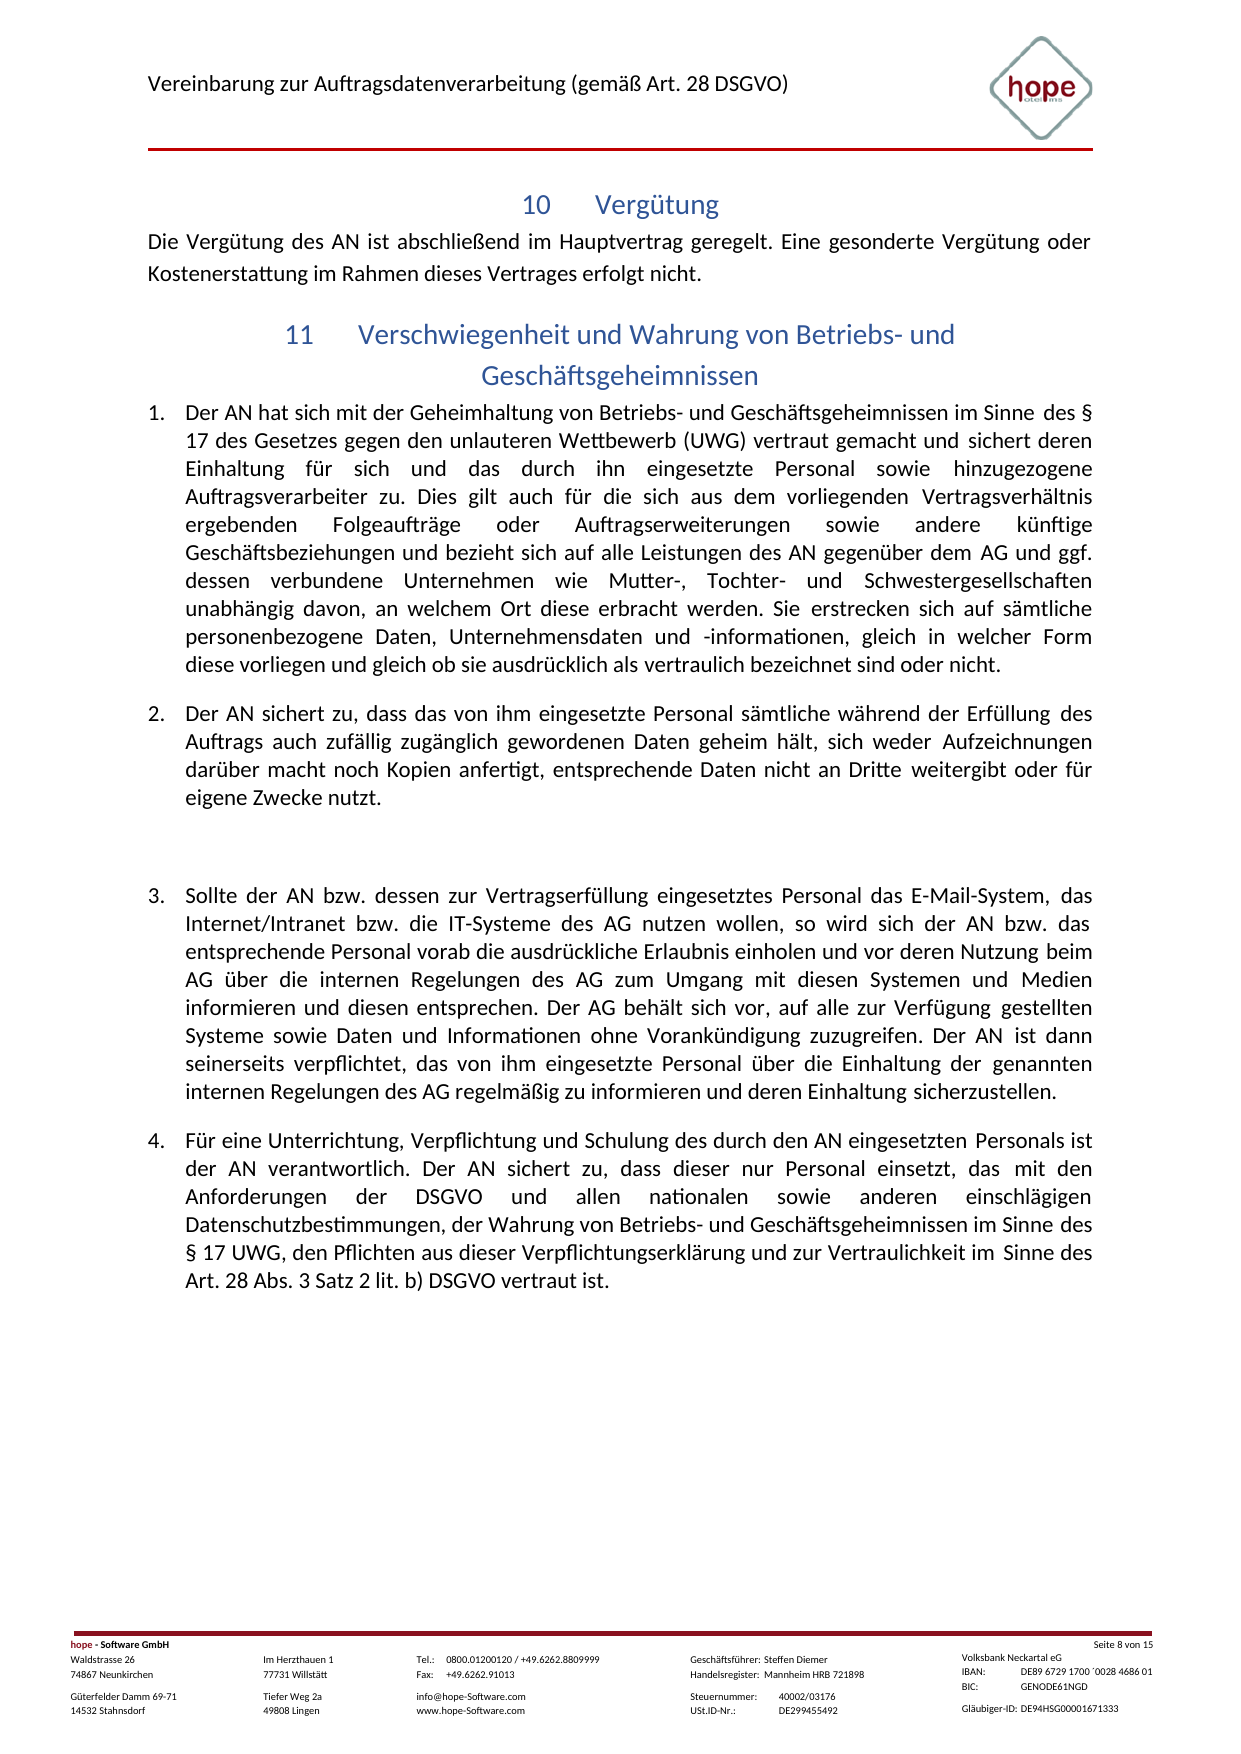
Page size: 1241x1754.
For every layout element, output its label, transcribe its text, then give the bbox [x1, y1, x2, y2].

list Sollte der AN bzw. dessen zur Vertragserfüllung eingesetztes Personal das E-Mail-System, das Internet/Intranet bzw. die IT-Systeme des AG nutzen wollen, so wird sich der AN bzw. das entsprechende Personal vorab die ausdrückliche Erlaubnis einholen und vor deren Nutzung beim AG über die internen Regelungen des AG zum Umgang mit diesen Systemen und Medien informieren und diesen entsprechen. Der AG behält sich vor, auf alle zur Verfügung gestellten Systeme sowie Daten und Informationen ohne Vorankündigung zuzugreifen. Der AN ist dann seinerseits verpflichtet, das von ihm eingesetzte Personal über die Einhaltung der genannten internen Regelungen des AG regelmäßig zu informieren und deren Einhaltung sicherzustellen. [148, 881, 1093, 1105]
subtitle Vergütung [148, 186, 1093, 222]
list Der AN hat sich mit der Geheimhaltung von Betriebs- und Geschäftsgeheimnissen im Sinne des § 17 des Gesetzes gegen den unlauteren Wettbewerb (UWG) vertraut gemacht und sichert deren Einhaltung für sich und das durch ihn eingesetzte Personal sowie hinzugezogene Auftragsverarbeiter zu. Dies gilt auch für die sich aus dem vorliegenden Vertragsverhältnis ergebenden Folgeaufträge oder Auftragserweiterungen sowie andere künftige Geschäftsbeziehungen und bezieht sich auf alle Leistungen des AN gegenüber dem AG und ggf. dessen verbundene Unternehmen wie Mutter-, Tochter- und Schwestergesellschaften unabhängig davon, an welchem Ort diese erbracht werden. Sie erstrecken sich auf sämtliche personenbezogene Daten, Unternehmensdaten und -informationen, gleich in welcher Form diese vorliegen und gleich ob sie ausdrücklich als vertraulich bezeichnet sind oder nicht. [148, 398, 1093, 678]
list Der AN sichert zu, dass das von ihm eingesetzte Personal sämtliche während der Erfüllung des Auftrags auch zufällig zugänglich gewordenen Daten geheim hält, sich weder Aufzeichnungen darüber macht noch Kopien anfertigt, entsprechende Daten nicht an Dritte weitergibt oder für eigene Zwecke nutzt. [148, 699, 1093, 811]
subtitle Verschwiegenheit und Wahrung von Betriebs- und Geschäftsgeheimnissen [148, 316, 1093, 393]
text Die Vergütung des AN ist abschließend im Hauptvertrag geregelt. Eine gesonderte Vergütung oder Kostenerstattung im Rahmen dieses Vertrages erfolgt nicht. [148, 227, 1093, 287]
picture [989, 36, 1093, 140]
list Für eine Unterrichtung, Verpflichtung und Schulung des durch den AN eingesetzten Personals ist der AN verantwortlich. Der AN sichert zu, dass dieser nur Personal einsetzt, das mit den Anforderungen der DSGVO und allen nationalen sowie anderen einschlägigen Datenschutzbestimmungen, der Wahrung von Betriebs- und Geschäftsgeheimnissen im Sinne des § 17 UWG, den Pflichten aus dieser Verpflichtungserklärung und zur Vertraulichkeit im Sinne des Art. 28 Abs. 3 Satz 2 lit. b) DSGVO vertraut ist. [148, 1126, 1093, 1294]
